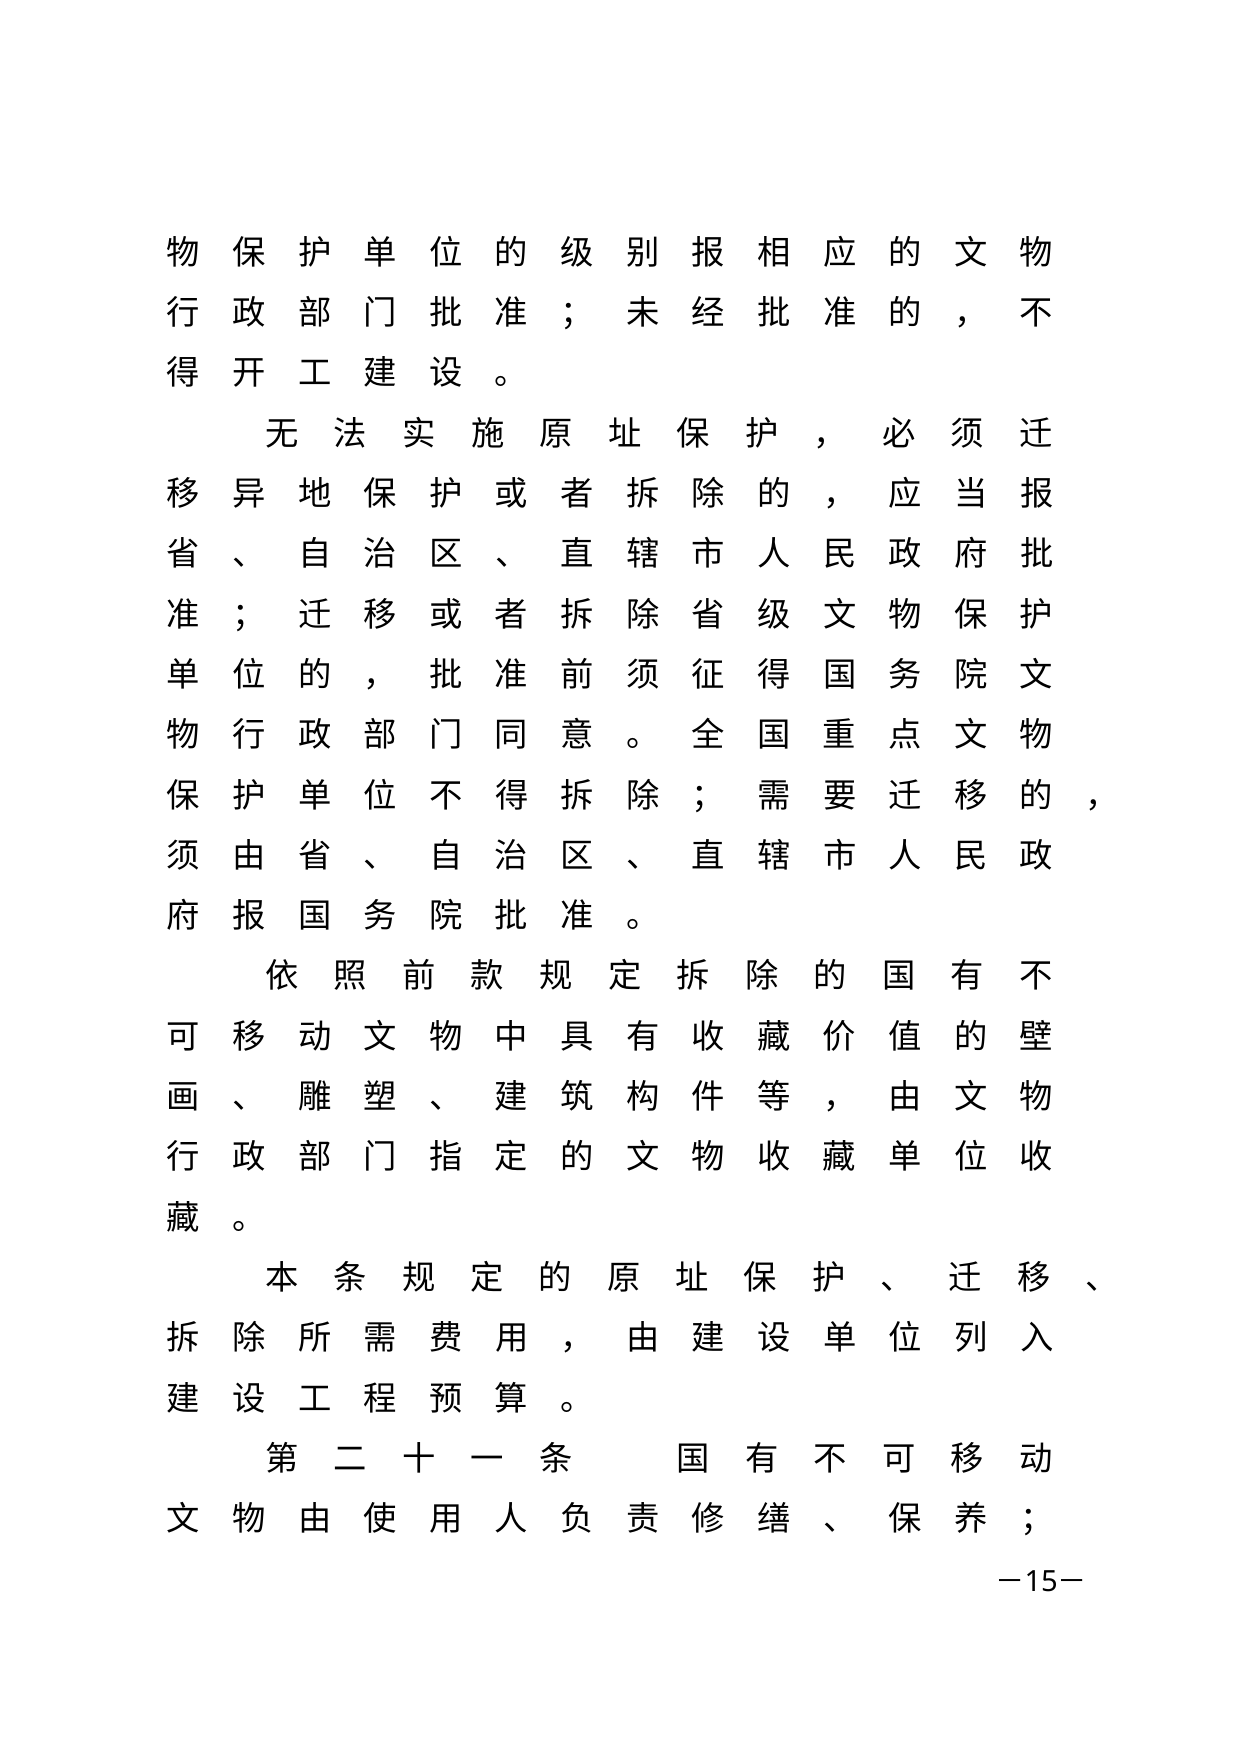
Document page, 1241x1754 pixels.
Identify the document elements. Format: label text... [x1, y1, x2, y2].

text 第二十一条 国有不可移动文物由使用人负责修缮、保养；非国有不可移动文物由所有人负责修缮、保养。非国有不可移动文物有损毁危险，所有人不具备修缮能力的，当地人民政府应当给予帮助；所有人具备修缮能力而拒不依法履行修缮义务的，县级以上人民政府可以给予抢救修缮，所需费用由所有人负担。 [167, 1426, 1085, 1546]
text 实施原址保护的，建设单位应当事先确定保护措施，根据文物保护单位的级别报相应的文物行政部门批准；未经批准的，不得开工建设。 [167, 219, 1085, 400]
text 依照前款规定拆除的国有不可移动文物中具有收藏价值的壁画、雕塑、建筑构件等，由文物行政部门指定的文物收藏单位收藏。 [167, 943, 1085, 1245]
text 本条规定的原址保护、迁移、拆除所需费用，由建设单位列入建设工程预算。 [167, 1245, 1085, 1426]
text 无法实施原址保护，必须迁移异地保护或者拆除的，应当报省、自治区、直辖市人民政府批准；迁移或者拆除省级文物保护单位的，批准前须征得国务院文物行政部门同意。全国重点文物保护单位不得拆除；需要迁移的，须由省、自治区、直辖市人民政府报国务院批准。 [167, 400, 1085, 943]
